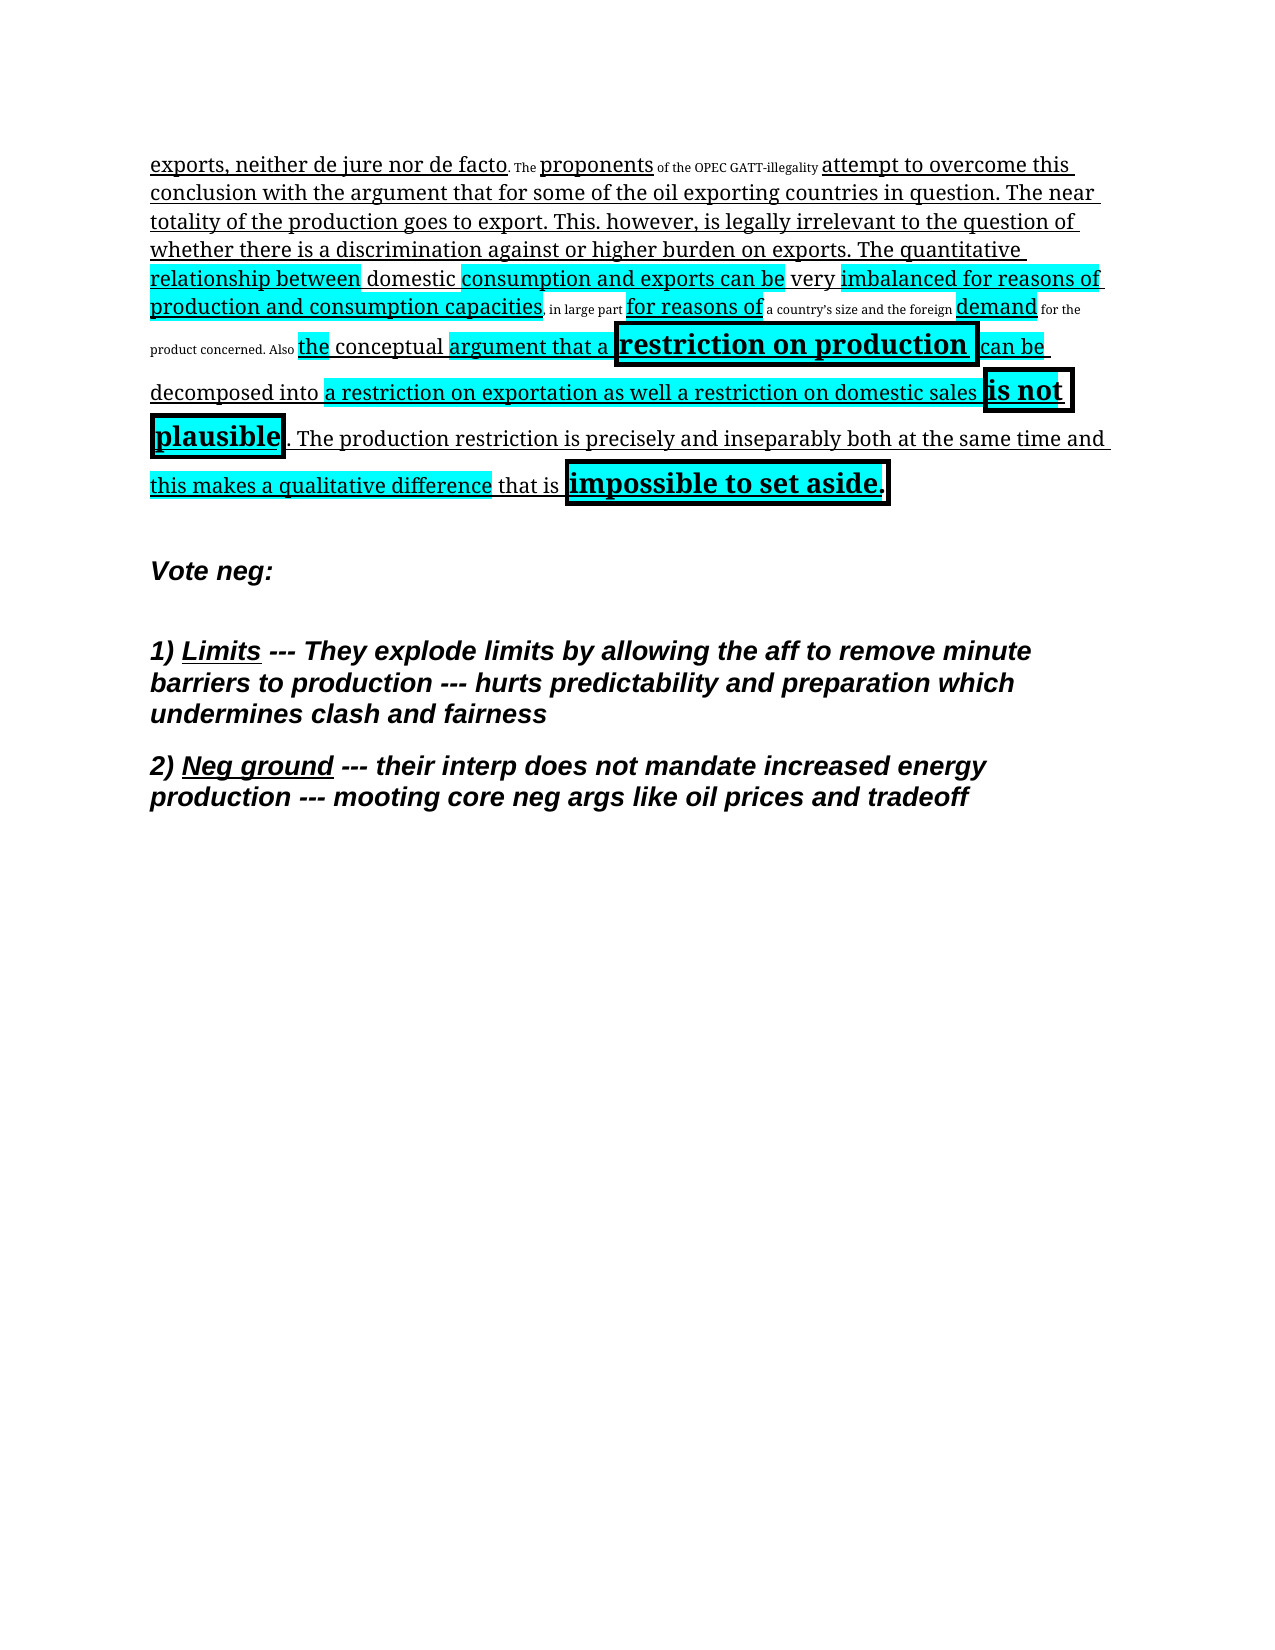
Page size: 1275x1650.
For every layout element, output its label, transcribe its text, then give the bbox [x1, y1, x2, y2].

text 2) Neg ground --- their interp does not mandate increased energy production --- mooting core neg args like oil prices and tradeoff [150, 750, 1125, 812]
text Vote neg: [150, 555, 1125, 586]
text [150, 150, 1125, 506]
text 1) Limits --- They explode limits by allowing the aff to remove minute barriers to production --- hurts predictability and preparation which undermines clash and fairness [150, 635, 1125, 729]
